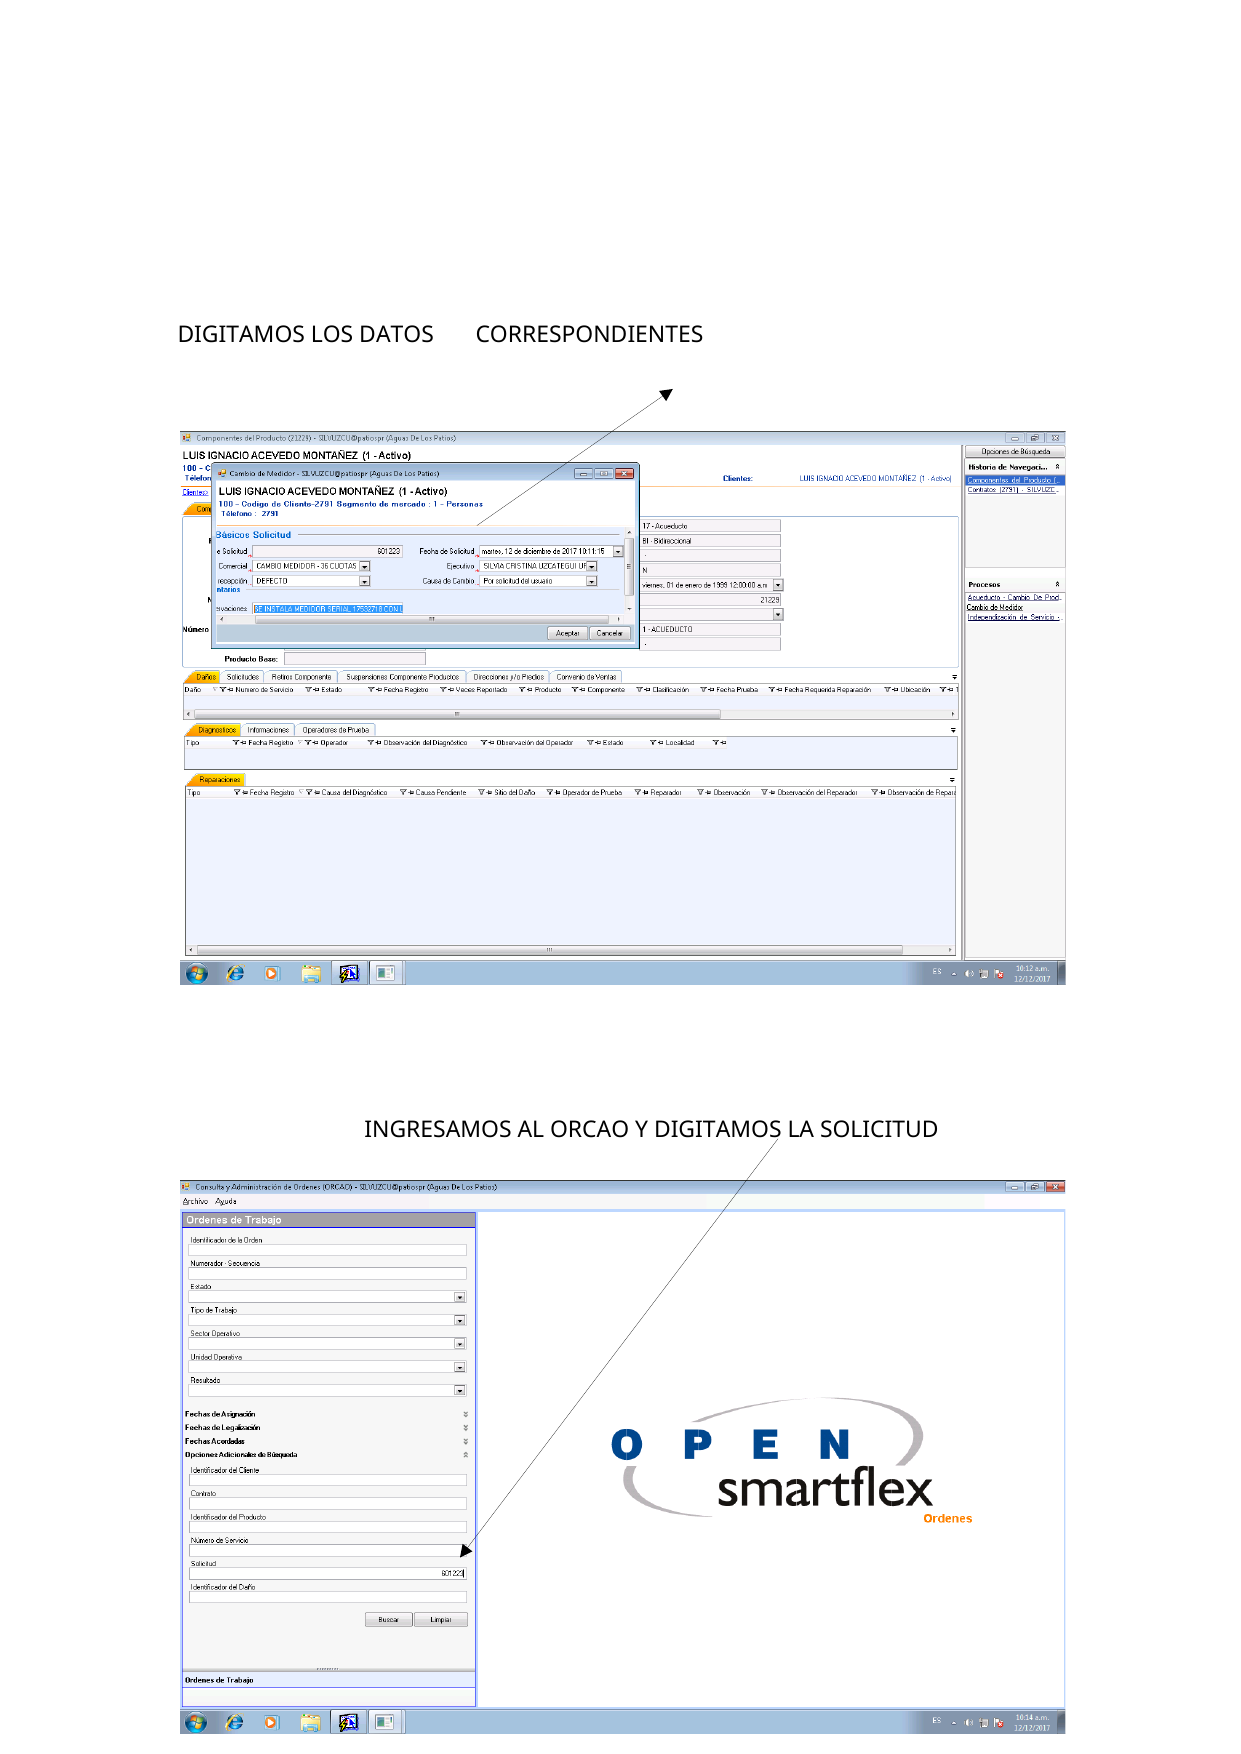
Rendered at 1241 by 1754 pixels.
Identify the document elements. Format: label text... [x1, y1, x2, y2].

text DIGITAMOS LOS DATOS CORRESPONDIENTES [177, 318, 1063, 349]
picture [180, 431, 1066, 985]
picture [180, 1180, 1066, 1734]
text INGRESAMOS AL ORCAO Y DIGITAMOS LA SOLICITUD [177, 1113, 1063, 1144]
